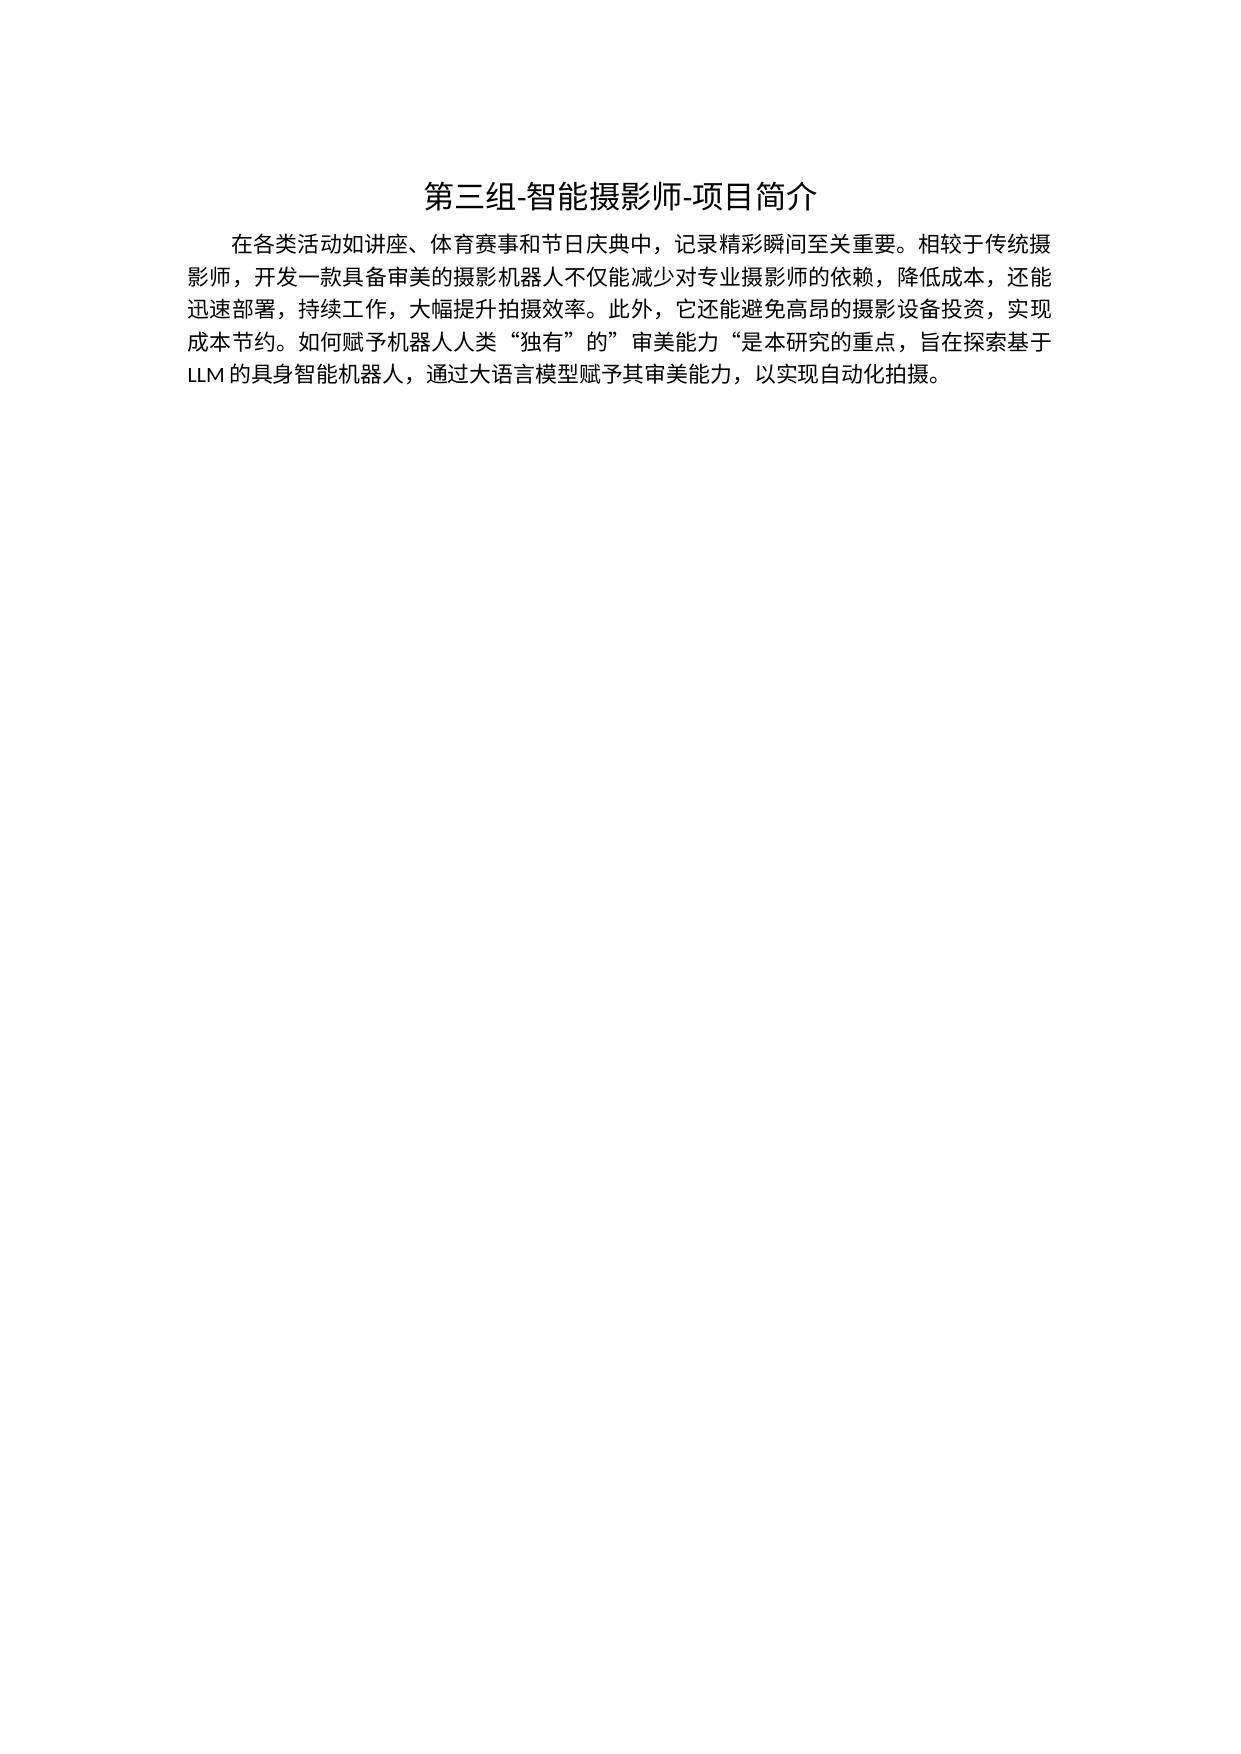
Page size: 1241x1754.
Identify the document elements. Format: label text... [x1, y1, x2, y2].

text 第三组-智能摄影师-项目简介 [187, 162, 1053, 227]
text 在各类活动如讲座、体育赛事和节日庆典中，记录精彩瞬间至关重要。相较于传统摄影师，开发一款具备审美的摄影机器人不仅能减少对专业摄影师的依赖，降低成本，还能迅速部署，持续工作，大幅提升拍摄效率。此外，它还能避免高昂的摄影设备投资，实现成本节约。如何赋予机器人人类“独有”的”审美能力“是本研究的重点，旨在探索基于LLM的具身智能机器人，通过大语言模型赋予其审美能力，以实现自动化拍摄。 [187, 227, 1053, 389]
